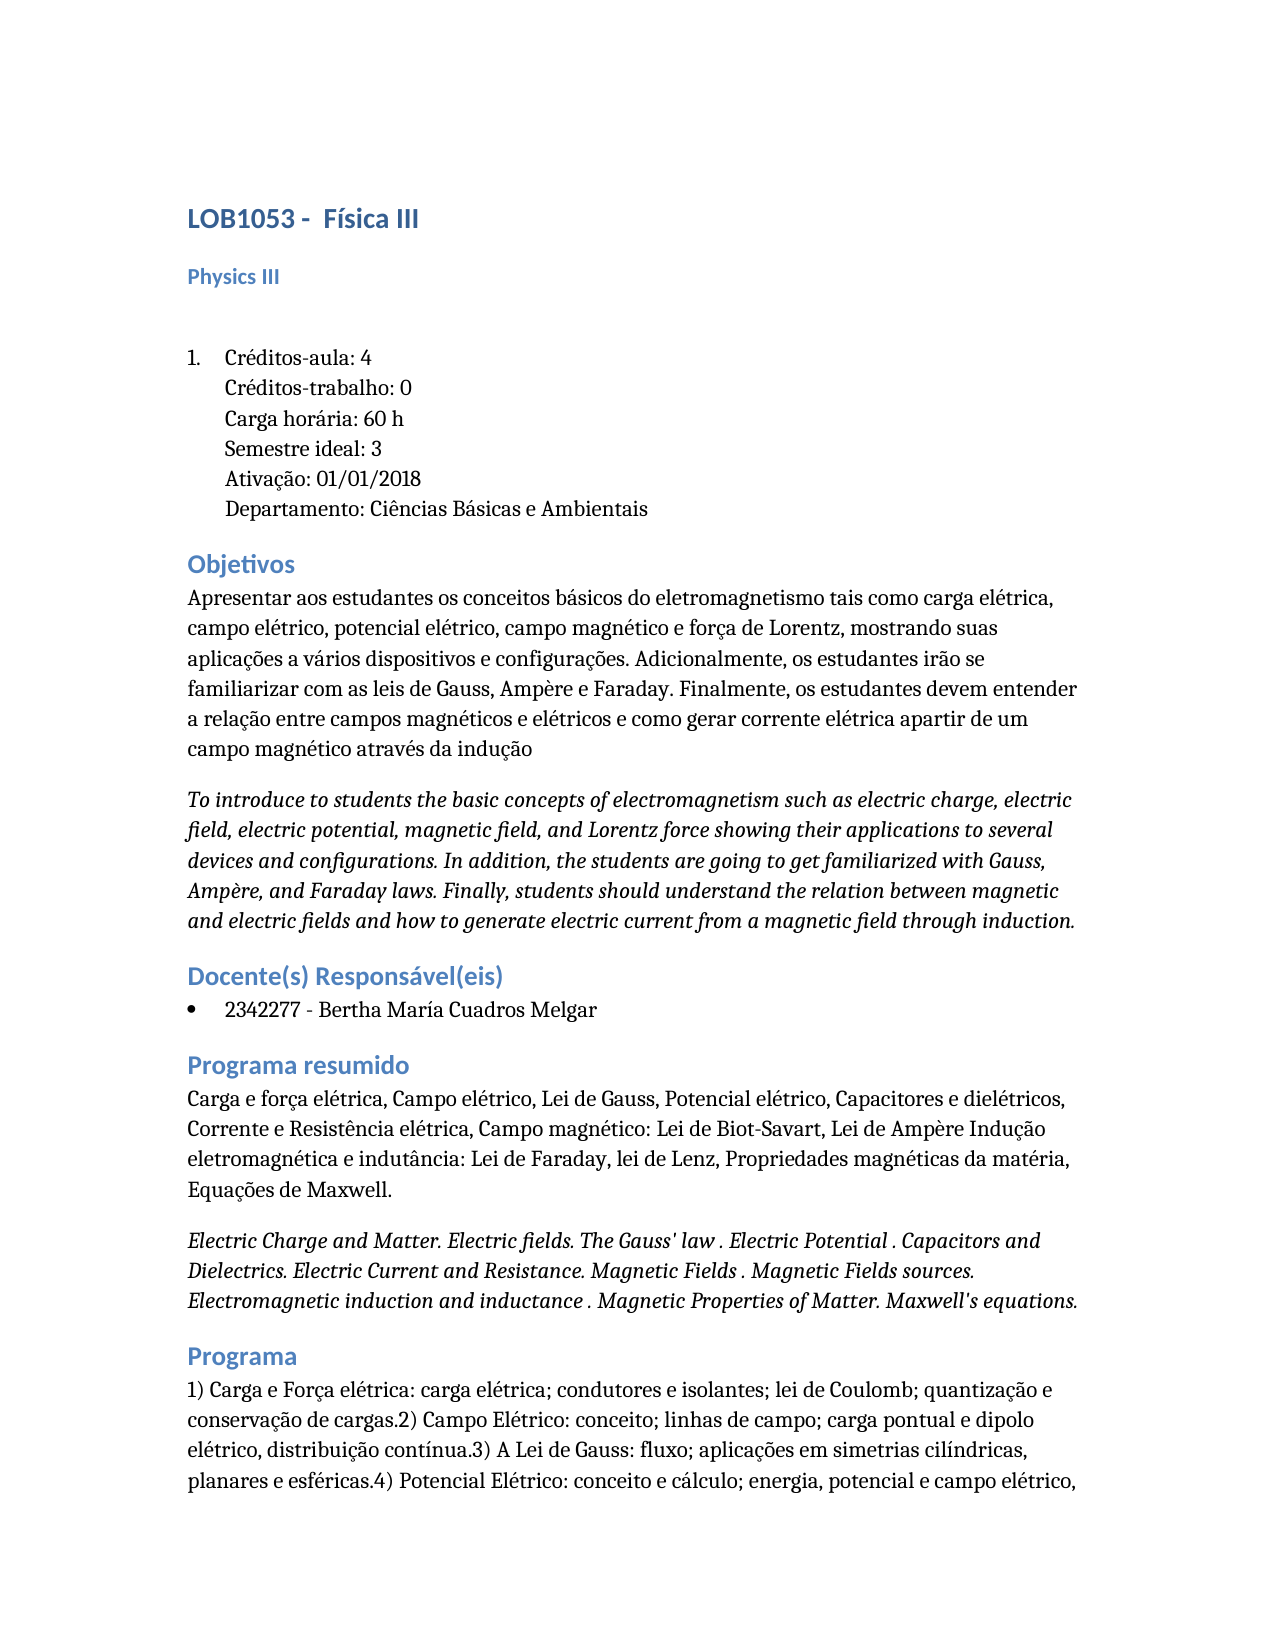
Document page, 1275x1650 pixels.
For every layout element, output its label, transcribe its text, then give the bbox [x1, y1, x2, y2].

subtitle Docente(s) Responsável(eis) [187, 959, 1087, 992]
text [187, 1377, 1087, 1494]
text Apresentar aos estudantes os conceitos básicos do eletromagnetismo tais como carga elétrica, campo elétrico, potencial elétrico, campo magnético e força de Lorentz, mostrando suas aplicações a vários dispositivos e configurações. Adicionalmente, os estudantes irão se familiarizar com as leis de Gauss, Ampère e Faraday. Finalmente, os estudantes devem entender a relação entre campos magnéticos e elétricos e como gerar corrente elétrica apartir de um campo magnético através da indução [187, 585, 1087, 762]
text To introduce to students the basic concepts of electromagnetism such as electric charge, electric field, electric potential, magnetic field, and Lorentz force showing their applications to several devices and configurations. In addition, the students are going to get familiarized with Gauss, Ampère, and Faraday laws. Finally, students should understand the relation between magnetic and electric fields and how to generate electric current from a magnetic field through induction. [187, 787, 1087, 934]
text Electric Charge and Matter. Electric fields. The Gauss' law . Electric Potential . Capacitors and Dielectrics. Electric Current and Resistance. Magnetic Fields . Magnetic Fields sources. Electromagnetic induction and inductance . Magnetic Properties of Matter. Maxwell's equations. [187, 1227, 1087, 1314]
text Carga e força elétrica, Campo elétrico, Lei de Gauss, Potencial elétrico, Capacitores e dielétricos, Corrente e Resistência elétrica, Campo magnético: Lei de Biot-Savart, Lei de Ampère Indução eletromagnética e indutância: Lei de Faraday, lei de Lenz, Propriedades magnéticas da matéria, Equações de Maxwell. [187, 1086, 1087, 1203]
subtitle Objetivos [187, 547, 1087, 580]
list Créditos-aula: 4 Créditos-trabalho: 0 Carga horária: 60 h Semestre ideal: 3 Ativação: 01/01/2018 Departamento: Ciências Básicas e Ambientais [187, 345, 1087, 522]
subtitle LOB1053 - Física III [187, 200, 1087, 236]
subtitle Programa [187, 1339, 1087, 1372]
subtitle Programa resumido [187, 1048, 1087, 1081]
subtitle Physics III [187, 262, 1087, 290]
list 2342277 - Bertha María Cuadros Melgar [187, 997, 1087, 1023]
